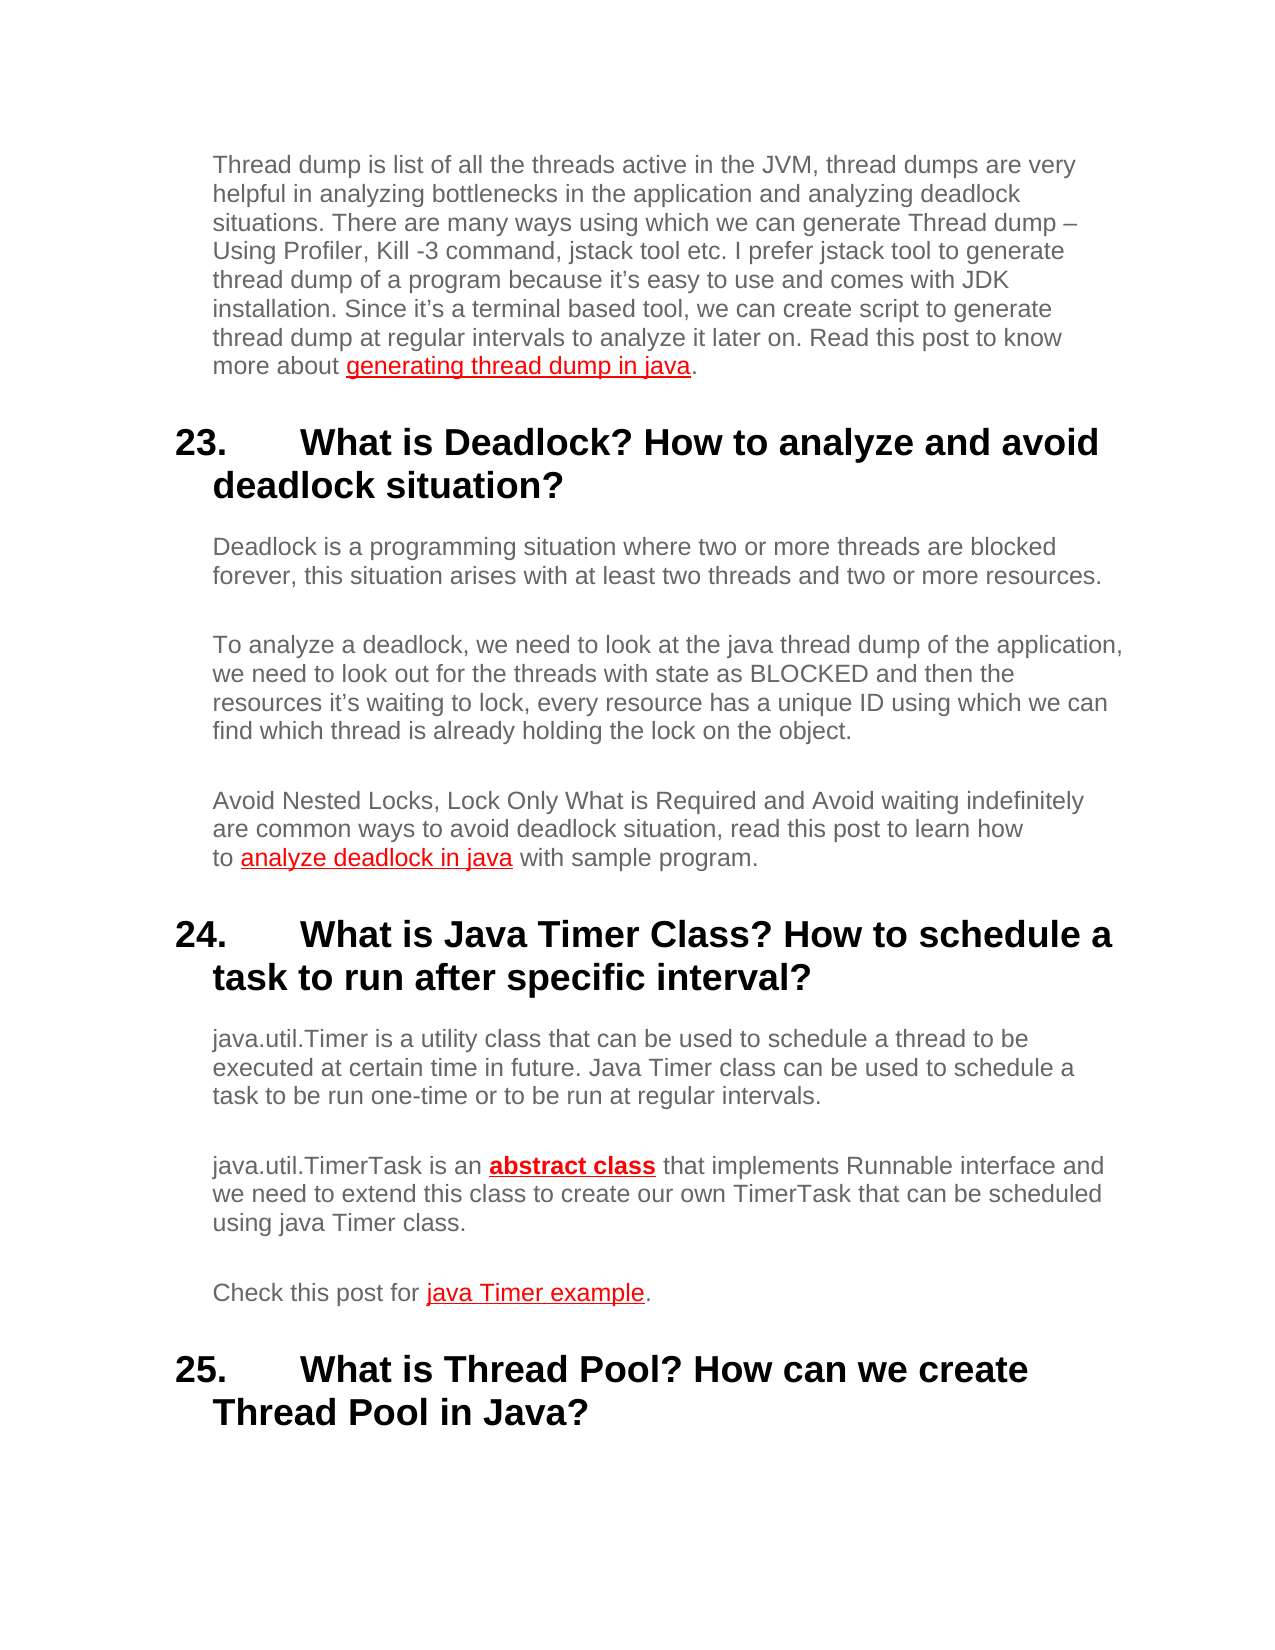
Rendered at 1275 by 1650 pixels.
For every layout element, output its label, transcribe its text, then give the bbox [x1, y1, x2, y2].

text Avoid Nested Locks, Lock Only What is Required and Avoid waiting indefinitely are common ways to avoid deadlock situation, read this post to learn how to analyze deadlock in java with sample program. [212, 786, 1125, 872]
text java.util.Timer is a utility class that can be used to schedule a thread to be executed at certain time in future. Java Timer class can be used to schedule a task to be run one-time or to be run at regular intervals. [212, 1024, 1125, 1110]
subtitle What is Deadlock? How to analyze and avoid deadlock situation? [175, 421, 1125, 507]
text Thread dump is list of all the threads active in the JVM, thread dumps are very helpful in analyzing bottlenecks in the application and analyzing deadlock situations. There are many ways using which we can generate Thread dump – Using Profiler, Kill -3 command, jstack tool etc. I prefer jstack tool to generate thread dump of a program because it’s easy to use and comes with JDK installation. Since it’s a terminal based tool, we can create script to generate thread dump at regular intervals to analyze it later on. Read this post to know more about generating thread dump in java. [212, 150, 1125, 380]
text Check this post for java Timer example. [212, 1277, 1125, 1306]
subtitle What is Java Timer Class? How to schedule a task to run after specific interval? [175, 912, 1125, 999]
text java.util.TimerTask is an abstract class that implements Runnable interface and we need to extend this class to create our own TimerTask that can be scheduled using java Timer class. [212, 1151, 1125, 1237]
subtitle What is Thread Pool? How can we create Thread Pool in Java? [175, 1347, 1125, 1433]
text To analyze a deadlock, we need to look at the java thread dump of the application, we need to look out for the threads with state as BLOCKED and then the resources it’s waiting to lock, every resource has a unique ID using which we can find which thread is already holding the lock on the object. [212, 630, 1125, 745]
text Deadlock is a programming situation where two or more threads are blocked forever, this situation arises with at least two threads and two or more resources. [212, 532, 1125, 589]
